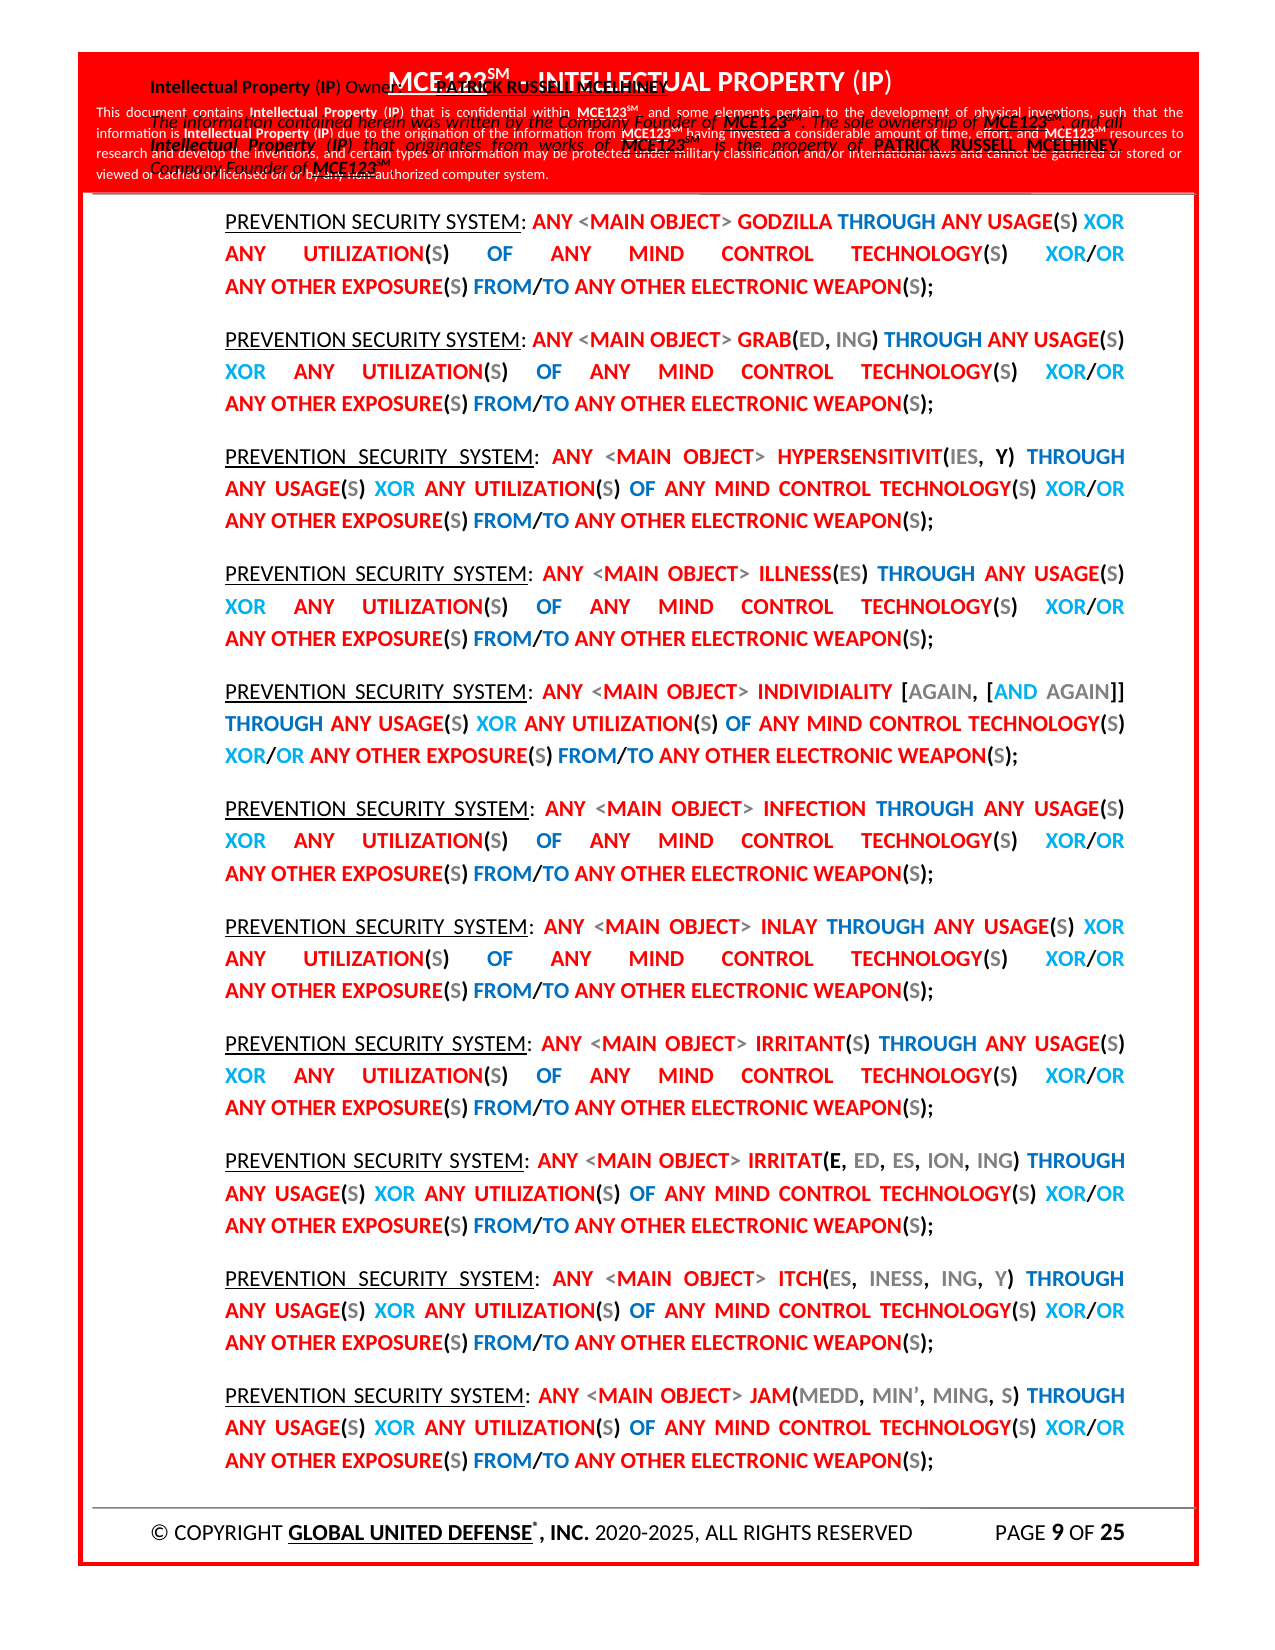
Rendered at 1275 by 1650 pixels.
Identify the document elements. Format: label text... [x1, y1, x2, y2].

text PREVENTION SECURITY SYSTEM: ANY <MAIN OBJECT> ITCH(ES, INESS, ING, Y) THROUGH ANY USAGE(S) XOR ANY UTILIZATION(S) OF ANY MIND CONTROL TECHNOLOGY(S) XOR/OR ANY OTHER EXPOSURE(S) FROM/TO ANY OTHER ELECTRONIC WEAPON(S); [225, 1264, 1125, 1356]
text PREVENTION SECURITY SYSTEM: ANY <MAIN OBJECT> GODZILLA THROUGH ANY USAGE(S) XOR ANY UTILIZATION(S) OF ANY MIND CONTROL TECHNOLOGY(S) XOR/OR ANY OTHER EXPOSURE(S) FROM/TO ANY OTHER ELECTRONIC WEAPON(S); [225, 207, 1125, 300]
text PREVENTION SECURITY SYSTEM: ANY <MAIN OBJECT> HYPERSENSITIVIT(IES, Y) THROUGH ANY USAGE(S) XOR ANY UTILIZATION(S) OF ANY MIND CONTROL TECHNOLOGY(S) XOR/OR ANY OTHER EXPOSURE(S) FROM/TO ANY OTHER ELECTRONIC WEAPON(S); [225, 442, 1125, 534]
text PREVENTION SECURITY SYSTEM: ANY <MAIN OBJECT> JAM(MEDD, MIN’, MING, S) THROUGH ANY USAGE(S) XOR ANY UTILIZATION(S) OF ANY MIND CONTROL TECHNOLOGY(S) XOR/OR ANY OTHER EXPOSURE(S) FROM/TO ANY OTHER ELECTRONIC WEAPON(S); [225, 1381, 1125, 1474]
text PREVENTION SECURITY SYSTEM: ANY <MAIN OBJECT> INLAY THROUGH ANY USAGE(S) XOR ANY UTILIZATION(S) OF ANY MIND CONTROL TECHNOLOGY(S) XOR/OR ANY OTHER EXPOSURE(S) FROM/TO ANY OTHER ELECTRONIC WEAPON(S); [225, 912, 1125, 1004]
text PREVENTION SECURITY SYSTEM: ANY <MAIN OBJECT> GRAB(ED, ING) THROUGH ANY USAGE(S) XOR ANY UTILIZATION(S) OF ANY MIND CONTROL TECHNOLOGY(S) XOR/OR ANY OTHER EXPOSURE(S) FROM/TO ANY OTHER ELECTRONIC WEAPON(S); [225, 325, 1125, 417]
text PREVENTION SECURITY SYSTEM: ANY <MAIN OBJECT> IRRITAT(E, ED, ES, ION, ING) THROUGH ANY USAGE(S) XOR ANY UTILIZATION(S) OF ANY MIND CONTROL TECHNOLOGY(S) XOR/OR ANY OTHER EXPOSURE(S) FROM/TO ANY OTHER ELECTRONIC WEAPON(S); [225, 1147, 1125, 1239]
text PREVENTION SECURITY SYSTEM: ANY <MAIN OBJECT> IRRITANT(S) THROUGH ANY USAGE(S) XOR ANY UTILIZATION(S) OF ANY MIND CONTROL TECHNOLOGY(S) XOR/OR ANY OTHER EXPOSURE(S) FROM/TO ANY OTHER ELECTRONIC WEAPON(S); [225, 1029, 1125, 1122]
text PREVENTION SECURITY SYSTEM: ANY <MAIN OBJECT> INFECTION THROUGH ANY USAGE(S) XOR ANY UTILIZATION(S) OF ANY MIND CONTROL TECHNOLOGY(S) XOR/OR ANY OTHER EXPOSURE(S) FROM/TO ANY OTHER ELECTRONIC WEAPON(S); [225, 794, 1125, 887]
text PREVENTION SECURITY SYSTEM: ANY <MAIN OBJECT> ILLNESS(ES) THROUGH ANY USAGE(S) XOR ANY UTILIZATION(S) OF ANY MIND CONTROL TECHNOLOGY(S) XOR/OR ANY OTHER EXPOSURE(S) FROM/TO ANY OTHER ELECTRONIC WEAPON(S); [225, 559, 1125, 652]
text PREVENTION SECURITY SYSTEM: ANY <MAIN OBJECT> INDIVIDIALITY [AGAIN, [AND AGAIN]] THROUGH ANY USAGE(S) XOR ANY UTILIZATION(S) OF ANY MIND CONTROL TECHNOLOGY(S) XOR/OR ANY OTHER EXPOSURE(S) FROM/TO ANY OTHER ELECTRONIC WEAPON(S); [225, 677, 1125, 769]
